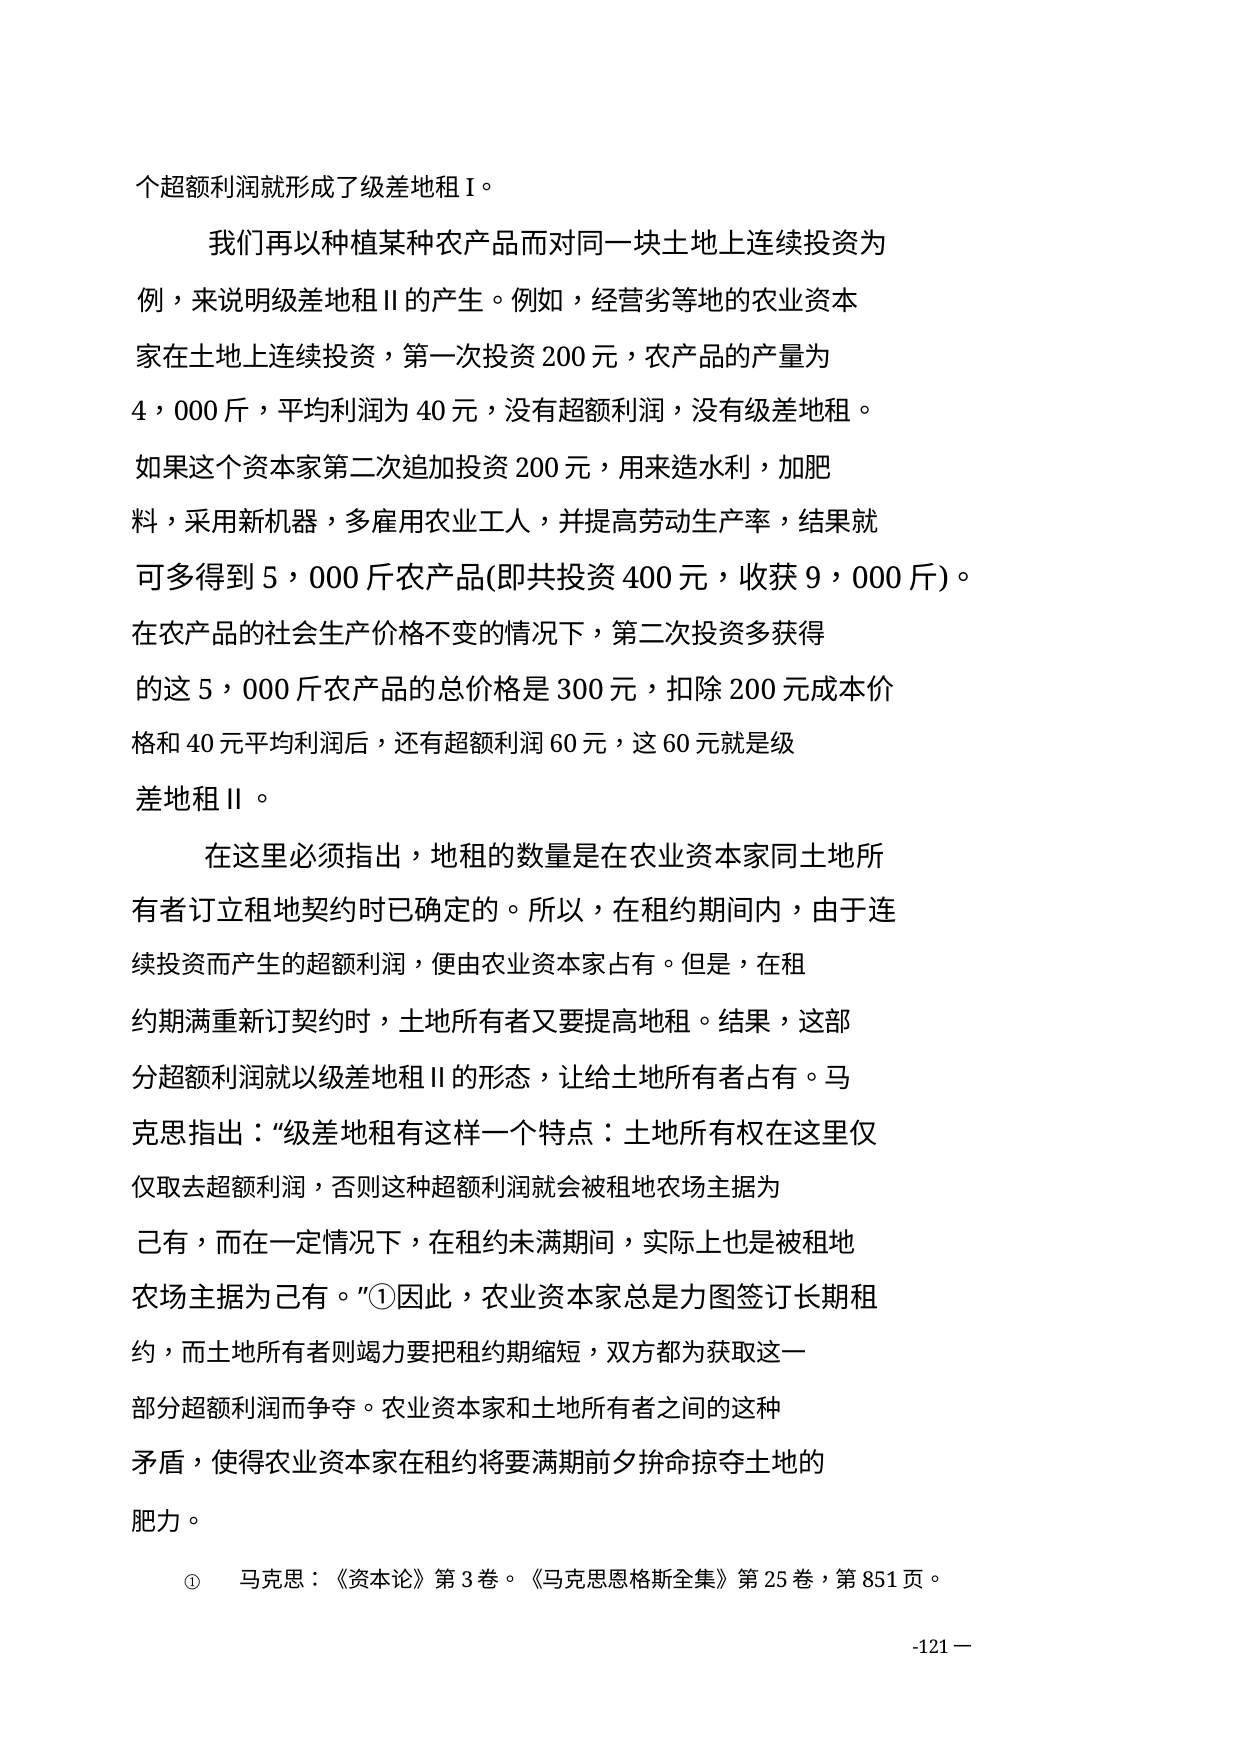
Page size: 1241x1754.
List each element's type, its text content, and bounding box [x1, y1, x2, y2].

text 仅取去超额利润，否则这种超额利润就会被租地农场主据为 [131, 1177, 1011, 1202]
text 我们再以种植某种农产品而对同一块土地上连续投资为 [208, 231, 1050, 259]
text 格和40元平均利润后，还有超额利润60元，这60元就是级 [131, 733, 1050, 758]
text ① [183, 1570, 241, 1594]
text 例，来说明级差地租Ⅱ的产生。例如，经营劣等地的农业资本 [137, 289, 1050, 316]
text 约期满重新订契约时，土地所有者又要提高地租。结果，这部 [131, 1010, 1011, 1037]
text 的这5，000斤农产品的总价格是300元，扣除200元成本价 [135, 677, 1050, 705]
text 部分超额利润而争夺。农业资本家和土地所有者之间的这种 [131, 1397, 1011, 1422]
text -121一 [912, 1639, 996, 1657]
text 差地租Ⅱ。 [135, 787, 1050, 815]
text 可多得到5，000斤农产品(即共投资400元，收获9，000斤)。 [135, 564, 1050, 594]
text 约，而土地所有者则竭力要把租约期缩短，双方都为获取这一 [131, 1341, 1011, 1366]
text 4，000斤，平均利润为40元，没有超额利润，没有级差地租。 [131, 399, 1050, 426]
text 有者订立租地契约时已确定的。所以，在租约期间内，由于连 [131, 897, 1011, 926]
text 料，采用新机器，多雇用农业工人，并提高劳动生产率，结果就 [131, 510, 1050, 537]
text 在这里必须指出，地租的数量是在农业资本家同土地所 [204, 843, 1011, 872]
text 己有，而在一定情况下，在租约未满期间，实际上也是被租地 [135, 1231, 1011, 1257]
text 肥力。 [131, 1510, 1011, 1535]
text 个超额利润就形成了级差地租I。 [135, 177, 552, 202]
text 如果这个资本家第二次追加投资200元，用来造水利，加肥 [135, 456, 1050, 482]
text 在农产品的社会生产价格不变的情况下，第二次投资多获得 [131, 622, 1050, 649]
text 矛盾，使得农业资本家在租约将要满期前夕拚命掠夺土地的 [131, 1452, 1011, 1478]
text 农场主据为己有。”①因此，农业资本家总是力图签订长期租 [131, 1285, 1011, 1313]
text 家在土地上连续投资，第一次投资200元，农产品的产量为 [135, 345, 1050, 372]
text 马克思：《资本论》第3卷。《马克思恩格斯全集》第25卷，第851页。 [239, 1570, 1012, 1592]
text 分超额利润就以级差地租Ⅱ的形态，让给土地所有者占有。马 [131, 1066, 1011, 1093]
text 克思指出：“级差地租有这样一个特点：土地所有权在这里仅 [131, 1120, 1011, 1149]
text 续投资而产生的超额利润，便由农业资本家占有。但是，在租 [131, 954, 1011, 979]
